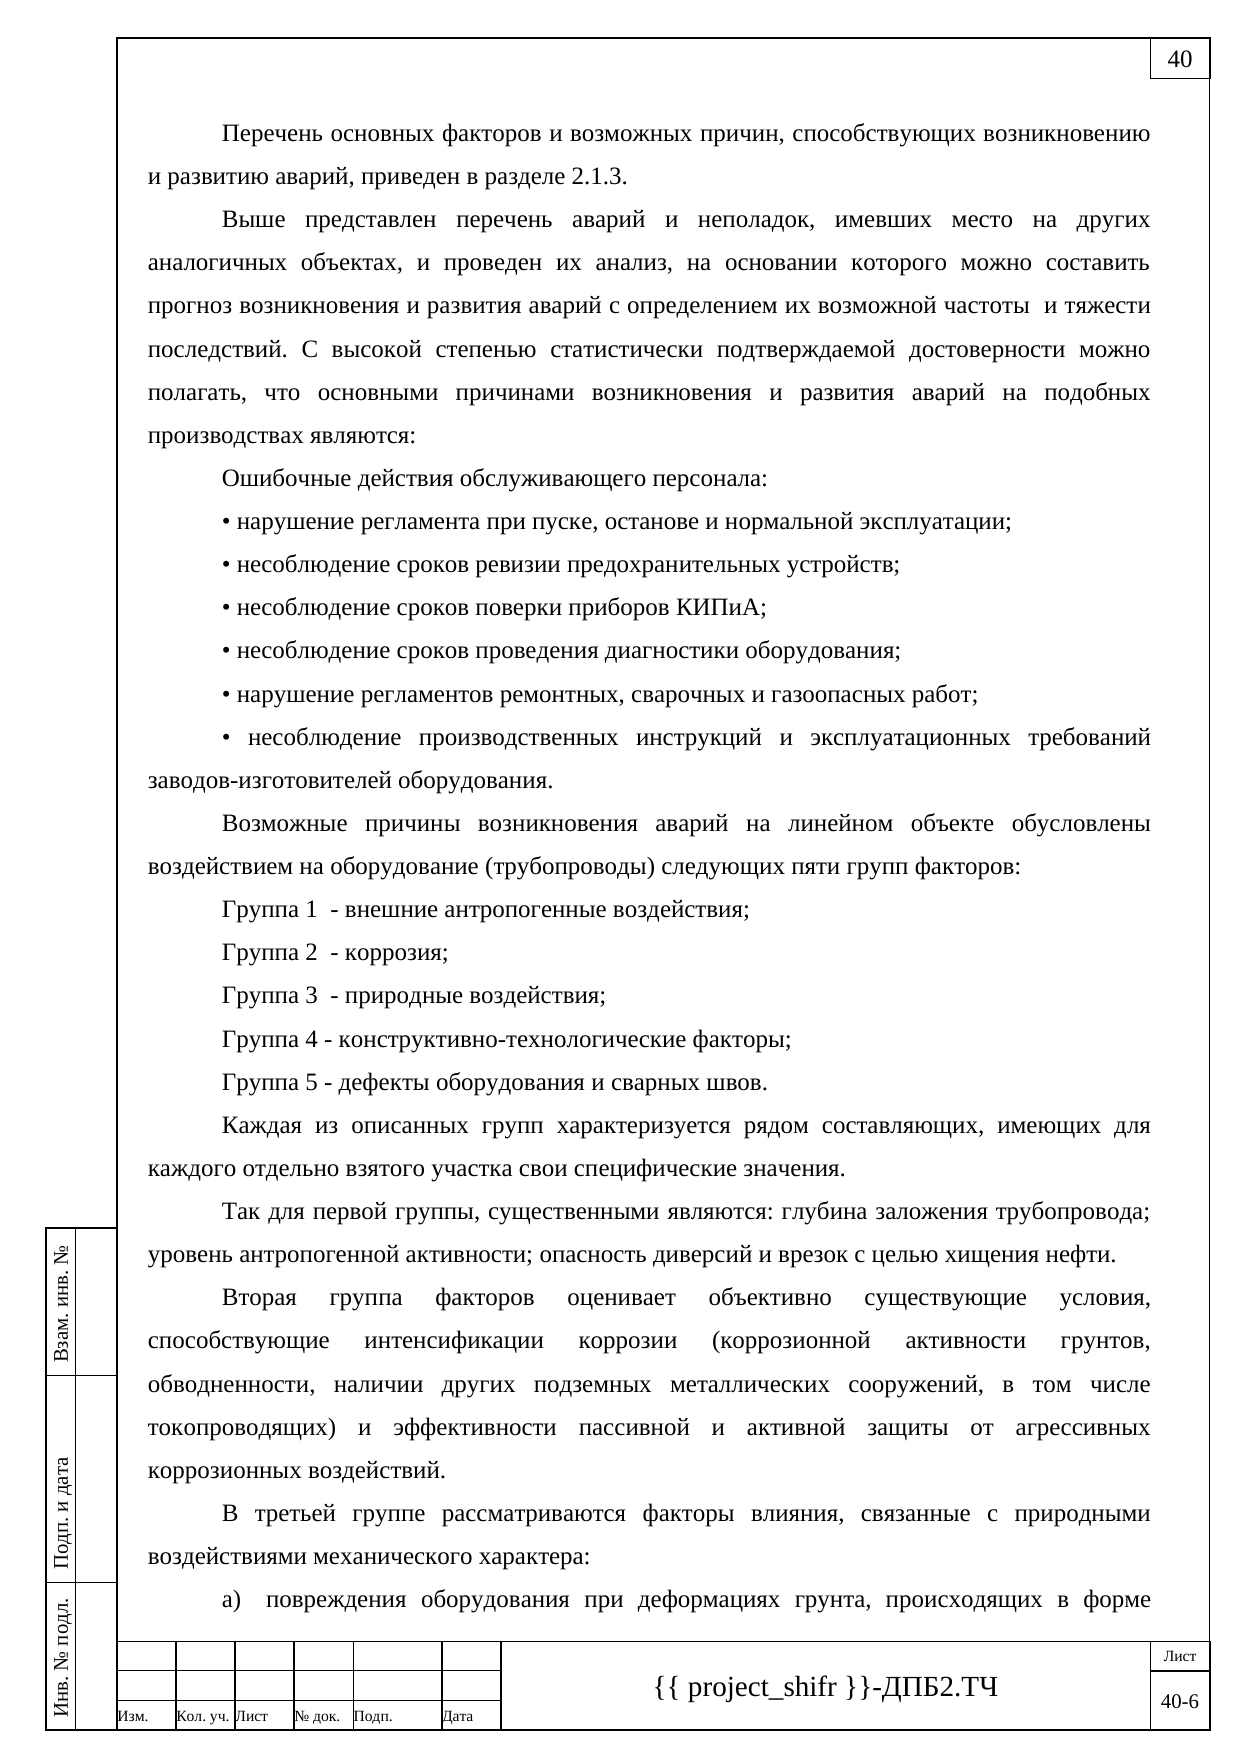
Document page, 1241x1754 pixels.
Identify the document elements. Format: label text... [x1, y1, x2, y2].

text Каждая из описанных групп характеризуется рядом составляющих, имеющих для каждого отдельно взятого участка свои специфические значения. [148, 1110, 1152, 1182]
text Группа 3 - природные воздействия; [148, 981, 1152, 1009]
text • нарушение регламента при пуске, останове и нормальной эксплуатации; [148, 506, 1152, 535]
text В третьей группе рассматриваются факторы влияния, связанные с природными воздействиями механического характера: [148, 1498, 1152, 1570]
text • несоблюдение сроков ревизии предохранительных устройств; [148, 549, 1152, 578]
text Так для первой группы, существенными являются: глубина заложения трубопровода; уровень антропогенной активности; опасность диверсий и врезок с целью хищения нефти. [148, 1196, 1152, 1268]
text • несоблюдение производственных инструкций и эксплуатационных требований заводов-изготовителей оборудования. [148, 722, 1152, 794]
text • несоблюдение сроков поверки приборов КИПиА; [148, 592, 1152, 621]
text Группа 2 - коррозия; [148, 937, 1152, 966]
text • несоблюдение сроков проведения диагностики оборудования; [148, 636, 1152, 664]
text Группа 4 - конструктивно-технологические факторы; [148, 1024, 1152, 1052]
text • нарушение регламентов ремонтных, сварочных и газоопасных работ; [148, 679, 1152, 707]
text Группа 5 - дефекты оборудования и сварных швов. [148, 1067, 1152, 1096]
text Возможные причины возникновения аварий на линейном объекте обусловлены воздействием на оборудование (трубопроводы) следующих пяти групп факторов: [148, 808, 1152, 880]
text Ошибочные действия обслуживающего персонала: [148, 463, 1152, 492]
text Выше представлен перечень аварий и неполадок, имевших место на других аналогичных объектах, и проведен их анализ, на основании которого можно составить прогноз возникновения и развития аварий с определением их возможной частоты и тяжести последствий. С высокой степенью статистически подтверждаемой достоверности можно полагать, что основными причинами возникновения и развития аварий на подобных производствах являются: [148, 204, 1152, 449]
text Вторая группа факторов оценивает объективно существующие условия, способствующие интенсификации коррозии (коррозионной активности грунтов, обводненности, наличии других подземных металлических сооружений, в том числе токопроводящих) и эффективности пассивной и активной защиты от агрессивных коррозионных воздействий. [148, 1282, 1152, 1484]
text Группа 1 - внешние антропогенные воздействия; [148, 894, 1152, 923]
text Перечень основных факторов и возможных причин, способствующих возникновению и развитию аварий, приведен в разделе 2.1.3. [148, 118, 1152, 190]
list повреждения оборудования при деформациях грунта, происходящих в форме обвалов, оползней, селевых потоков, термокарста, пучения грунта, солифлюкции; [148, 1584, 1152, 1613]
